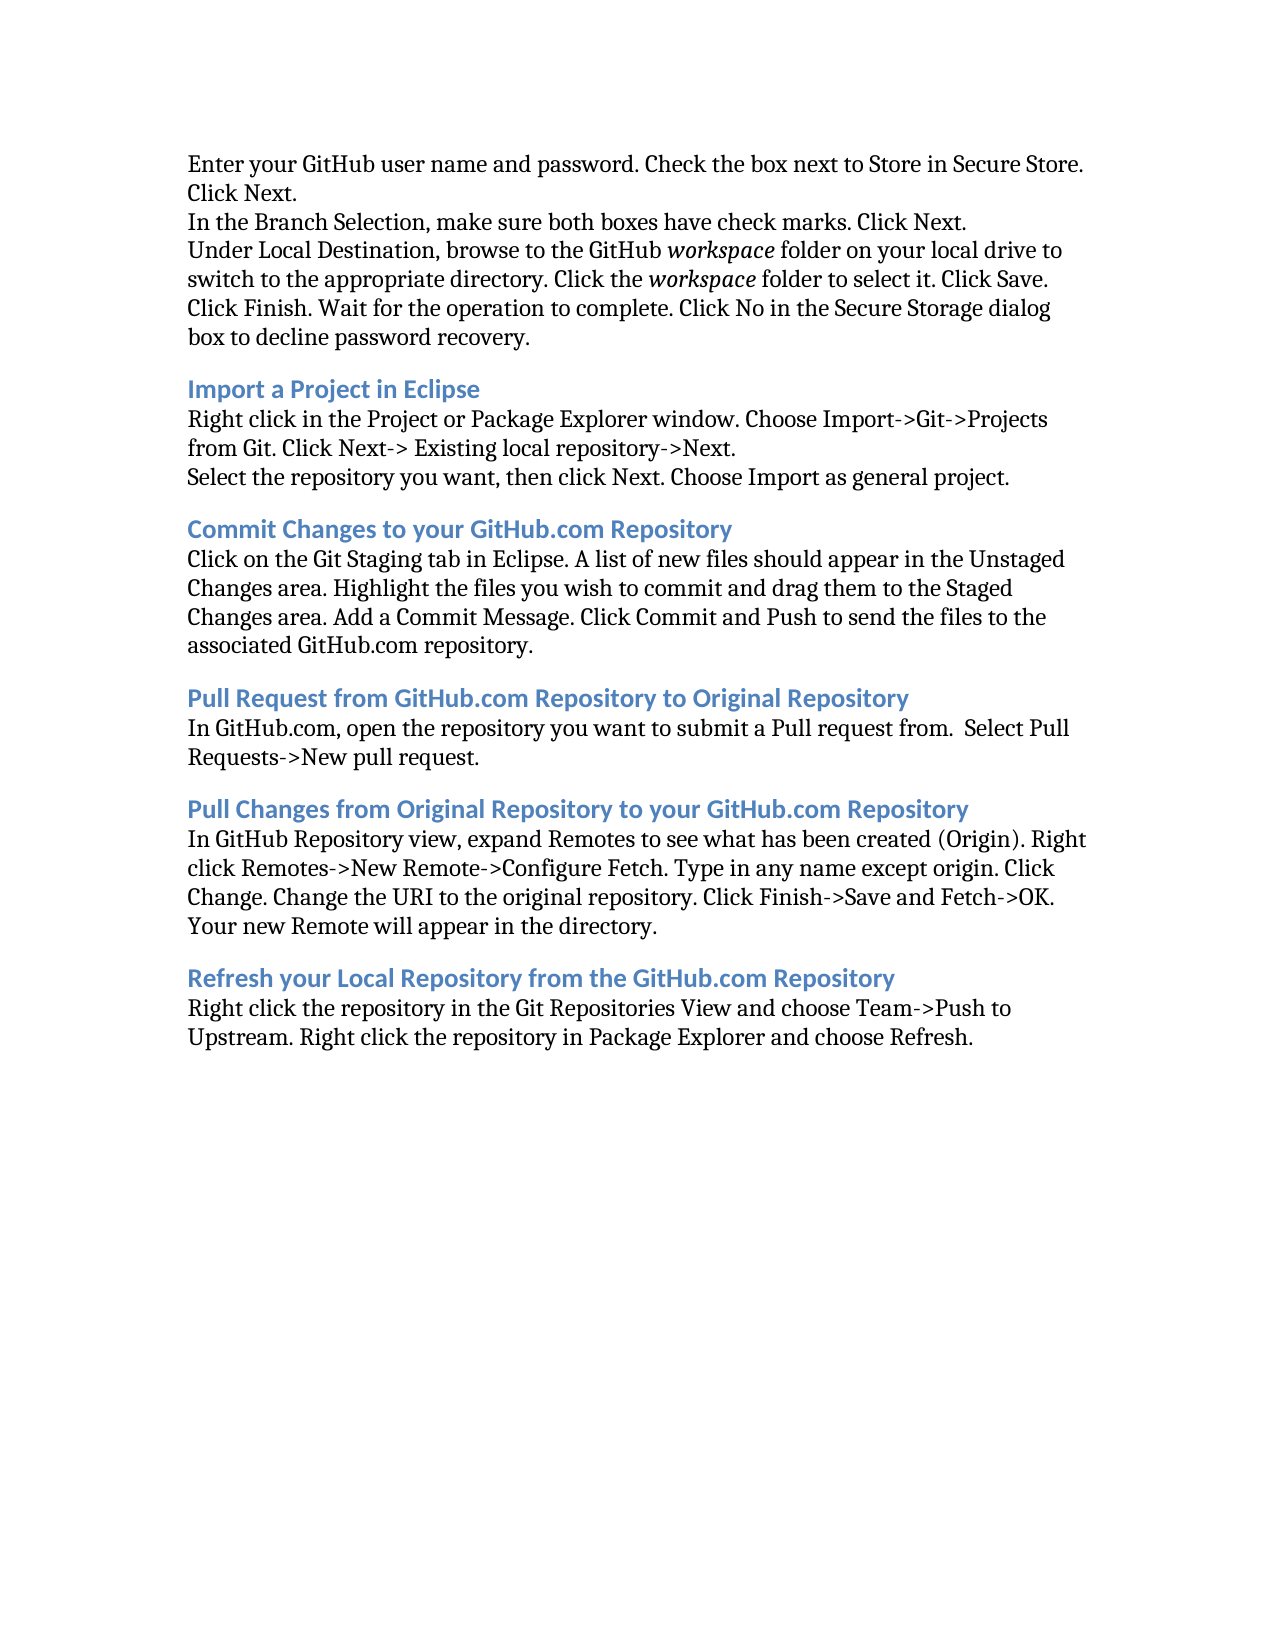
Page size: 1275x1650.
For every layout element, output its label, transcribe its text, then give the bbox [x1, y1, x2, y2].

text Click on the Git Staging tab in Eclipse. A list of new files should appear in the Unstaged Changes area. Highlight the files you wish to commit and drag them to the Staged Changes area. Add a Commit Message. Click Commit and Push to send the files to the associated GitHub.com repository. [187, 545, 1087, 660]
subtitle Pull Request from GitHub.com Repository to Original Repository In GitHub.com, open the repository you want to submit a Pull request from. Select Pull Requests->New pull request. [187, 681, 1087, 772]
text Under Local Destination, browse to the GitHub workspace folder on your local drive to switch to the appropriate directory. Click the workspace folder to select it. Click Save. Click Finish. Wait for the operation to complete. Click No in the Secure Storage dialog box to decline password recovery. [187, 236, 1087, 351]
text Enter your GitHub user name and password. Check the box next to Store in Secure Store. Click Next. [187, 150, 1087, 207]
text Right click in the Project or Package Explorer window. Choose Import->Git->Projects from Git. Click Next-> Existing local repository->Next. [187, 405, 1087, 463]
subtitle Refresh your Local Repository from the GitHub.com Repository [187, 961, 1087, 994]
text In GitHub Repository view, expand Remotes to see what has been created (Origin). Right click Remotes->New Remote->Configure Fetch. Type in any name except origin. Click Change. Change the URI to the original repository. Click Finish->Save and Fetch->OK. Your new Remote will appear in the directory. [187, 825, 1087, 940]
subtitle Import a Project in Eclipse [187, 372, 1087, 405]
text In the Branch Selection, make sure both boxes have check marks. Click Next. [187, 207, 1087, 236]
text Right click the repository in the Git Repositories View and choose Team->Push to Upstream. Right click the repository in Package Explorer and choose Refresh. [187, 994, 1087, 1052]
subtitle Pull Changes from Original Repository to your GitHub.com Repository [187, 792, 1087, 825]
subtitle Commit Changes to your GitHub.com Repository [187, 512, 1087, 545]
text Select the repository you want, then click Next. Choose Import as general project. [187, 463, 1087, 491]
